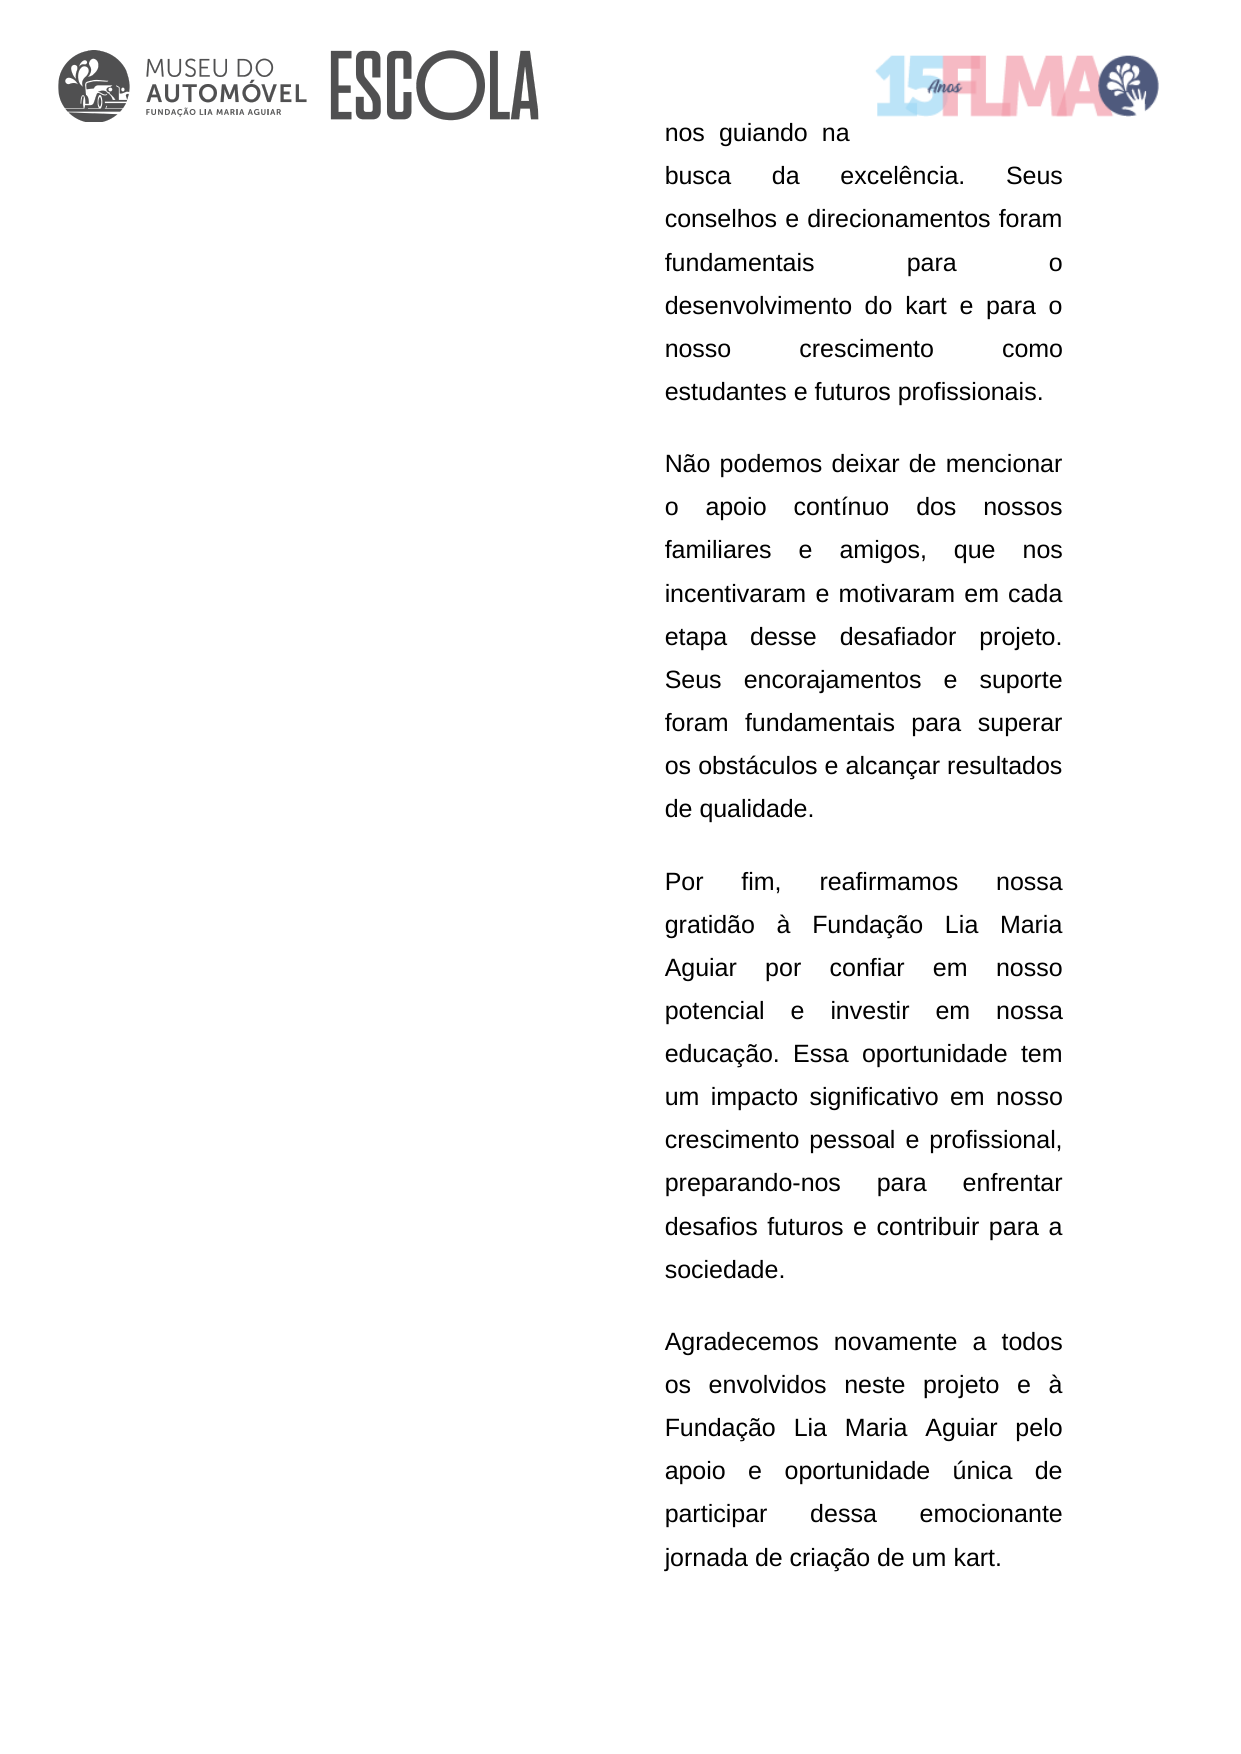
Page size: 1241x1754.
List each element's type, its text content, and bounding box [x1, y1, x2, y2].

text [664, 118, 1063, 406]
text Por fim, reafirmamos nossa gratidão à Fundação Lia Maria Aguiar por confiar em nosso potencial e investir em nossa educação. Essa oportunidade tem um impacto significativo em nosso crescimento pessoal e profissional, preparando-nos para enfrentar desafios futuros e contribuir para a sociedade. [664, 866, 1063, 1283]
picture [868, 37, 1166, 137]
text Não podemos deixar de mencionar o apoio contínuo dos nossos familiares e amigos, que nos incentivaram e motivaram em cada etapa desse desafiador projeto. Seus encorajamentos e suporte foram fundamentais para superar os obstáculos e alcançar resultados de qualidade. [664, 449, 1063, 823]
text Agradecemos novamente a todos os envolvidos neste projeto e à Fundação Lia Maria Aguiar pelo apoio e oportunidade única de participar dessa emocionante jornada de criação de um kart. [664, 1327, 1063, 1571]
